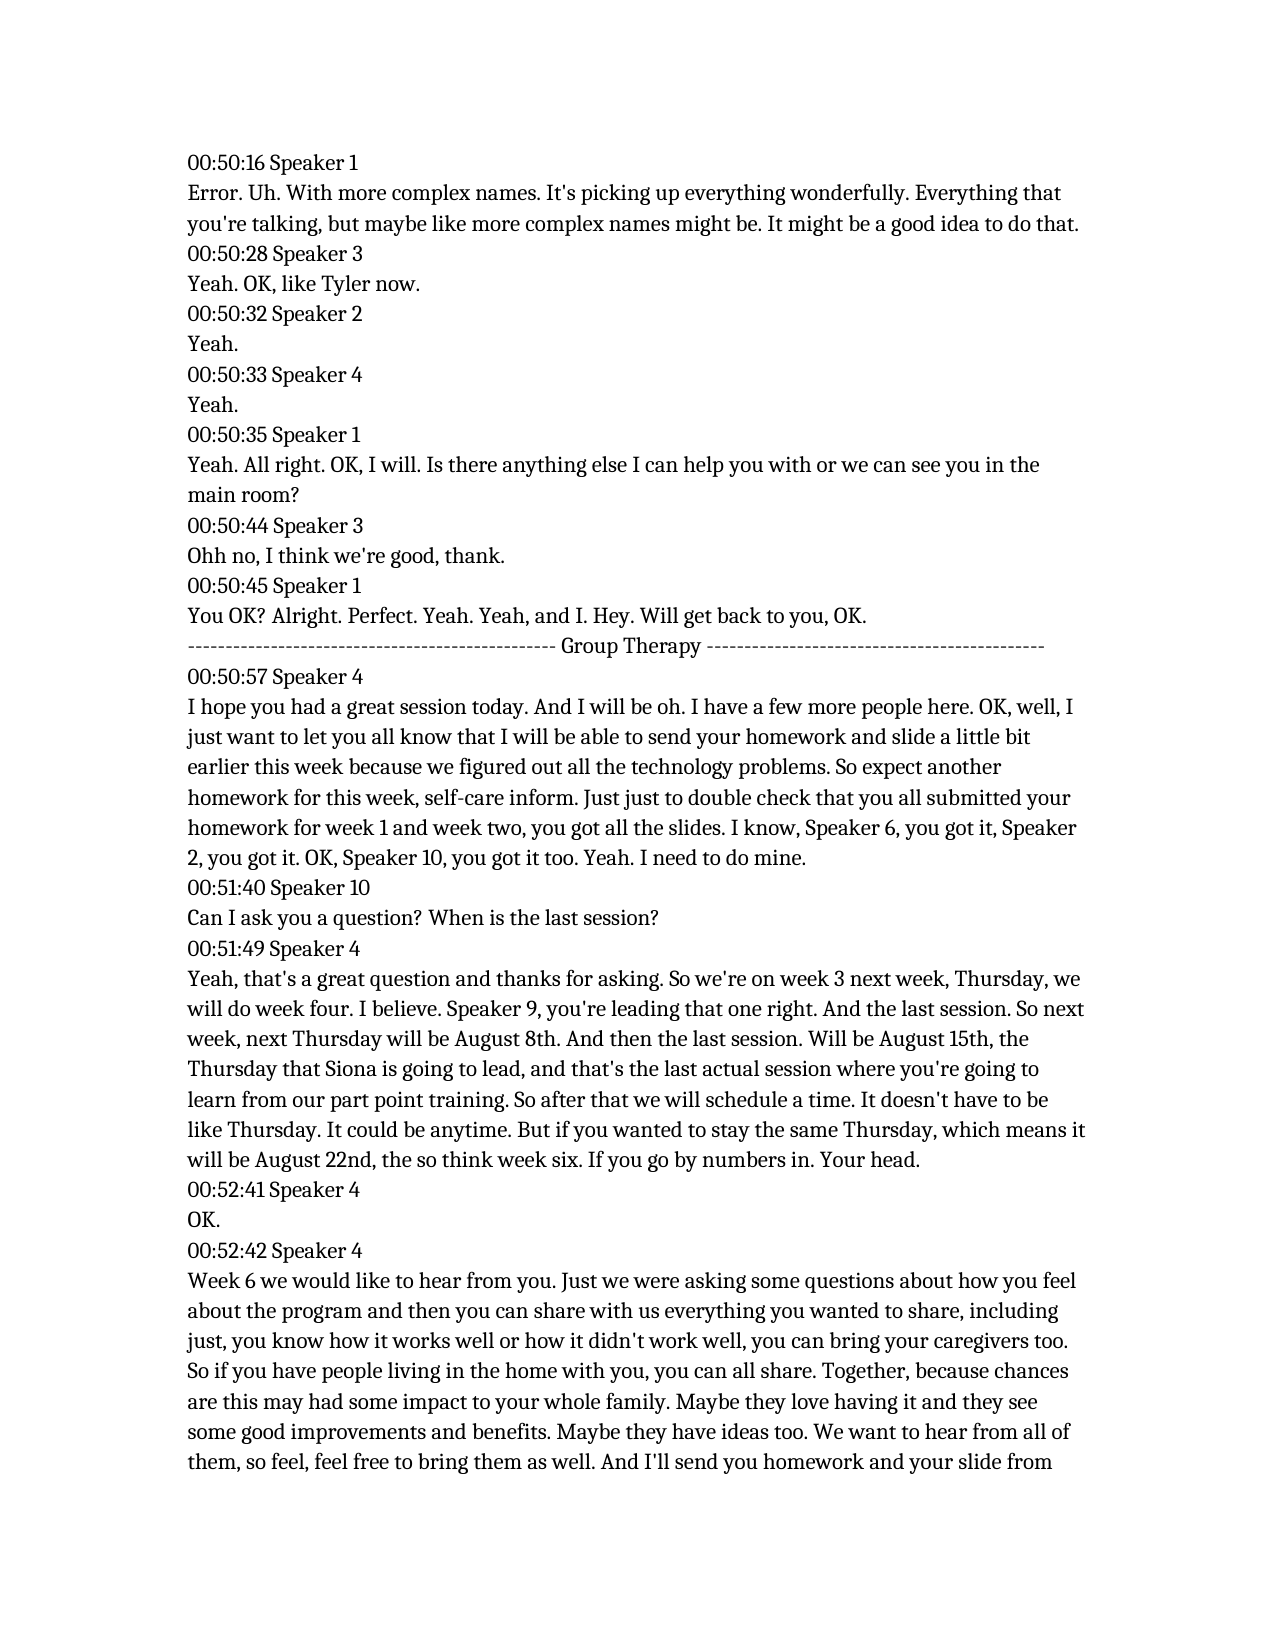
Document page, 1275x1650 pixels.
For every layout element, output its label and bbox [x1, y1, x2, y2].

text [187, 150, 1087, 1475]
